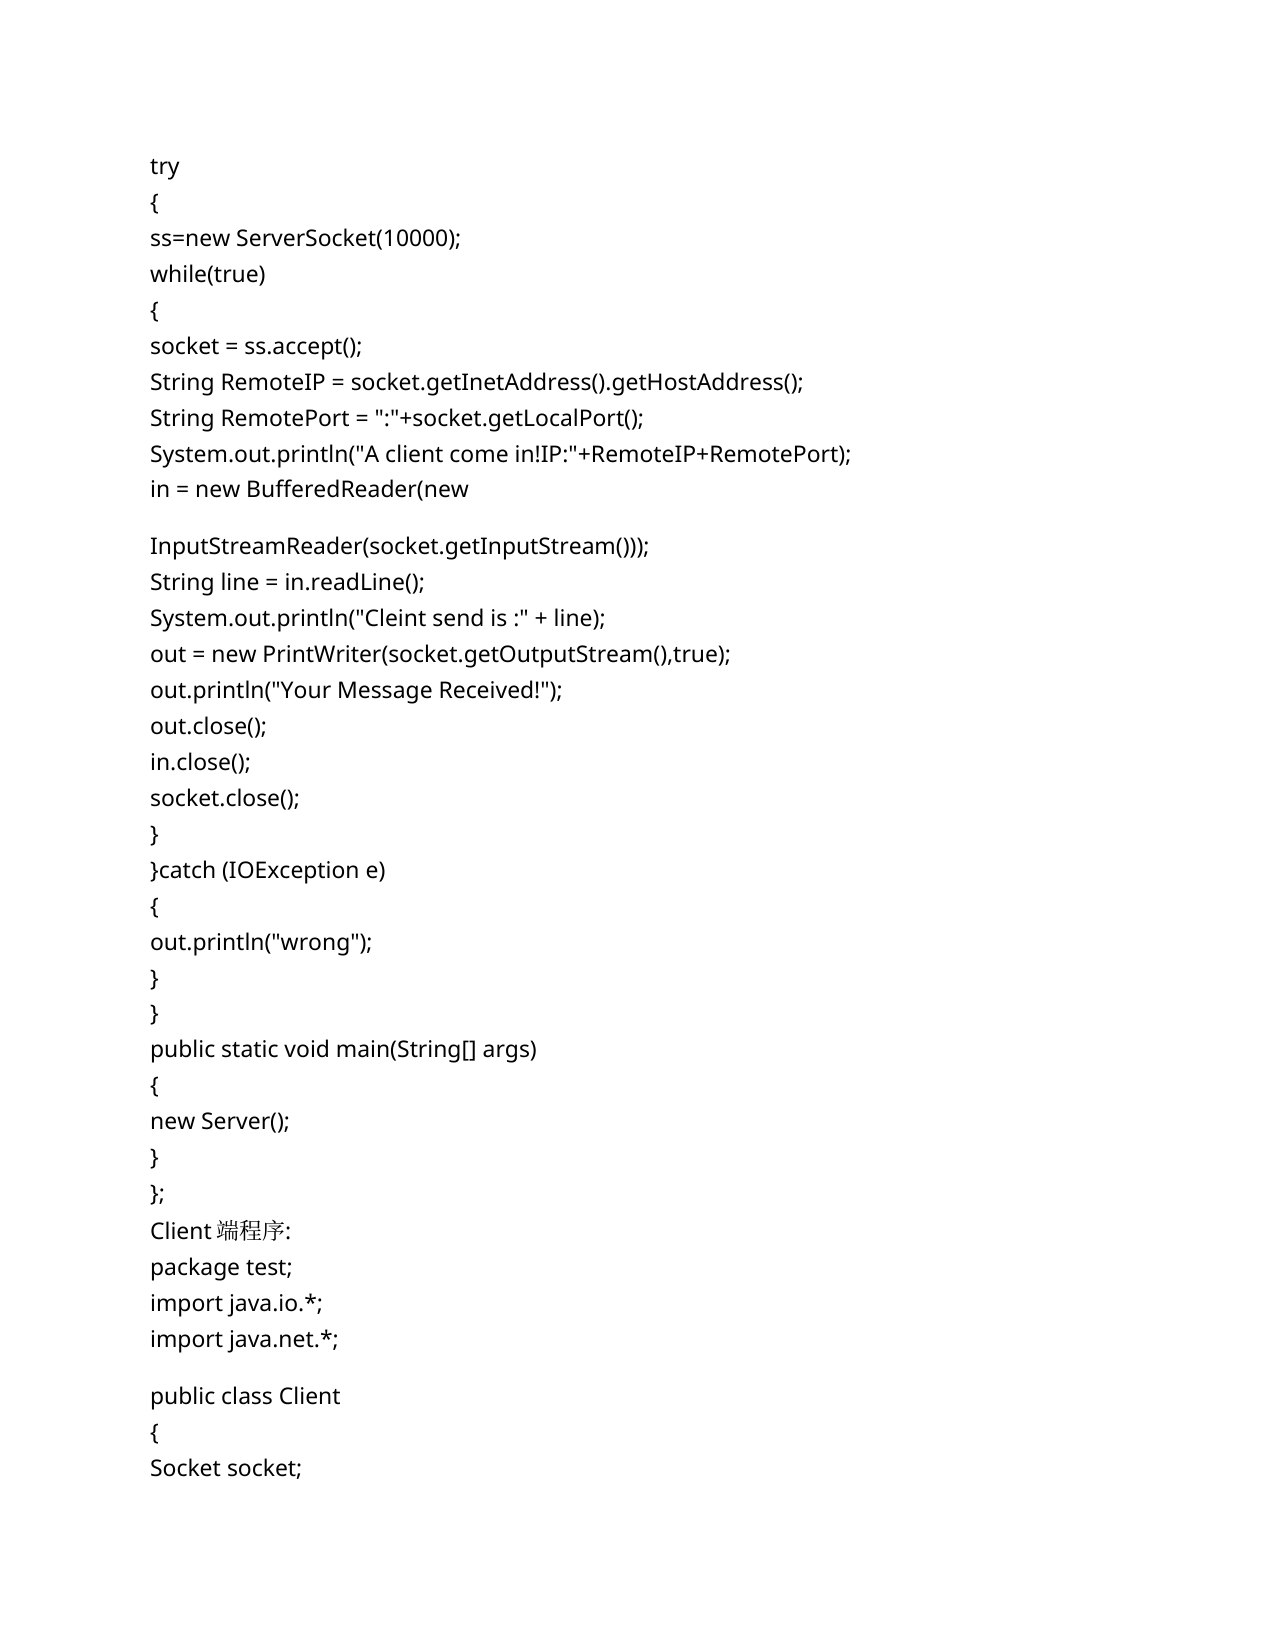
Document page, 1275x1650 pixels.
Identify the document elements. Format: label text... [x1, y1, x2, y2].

text InputStreamReader(socket.getInputStream())); String line = in.readLine(); System.out.println("Cleint send is :" + line); out = new PrintWriter(socket.getOutputStream(),true); out.println("Your Message Received!"); out.close(); in.close(); socket.close(); } }catch (IOException e) { out.println("wrong"); } } public static void main(String[] args) { new Server(); } }; Client端程序: package test; import java.io.*; import java.net.*; [150, 530, 1125, 1354]
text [150, 150, 1125, 505]
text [150, 1380, 1125, 1483]
